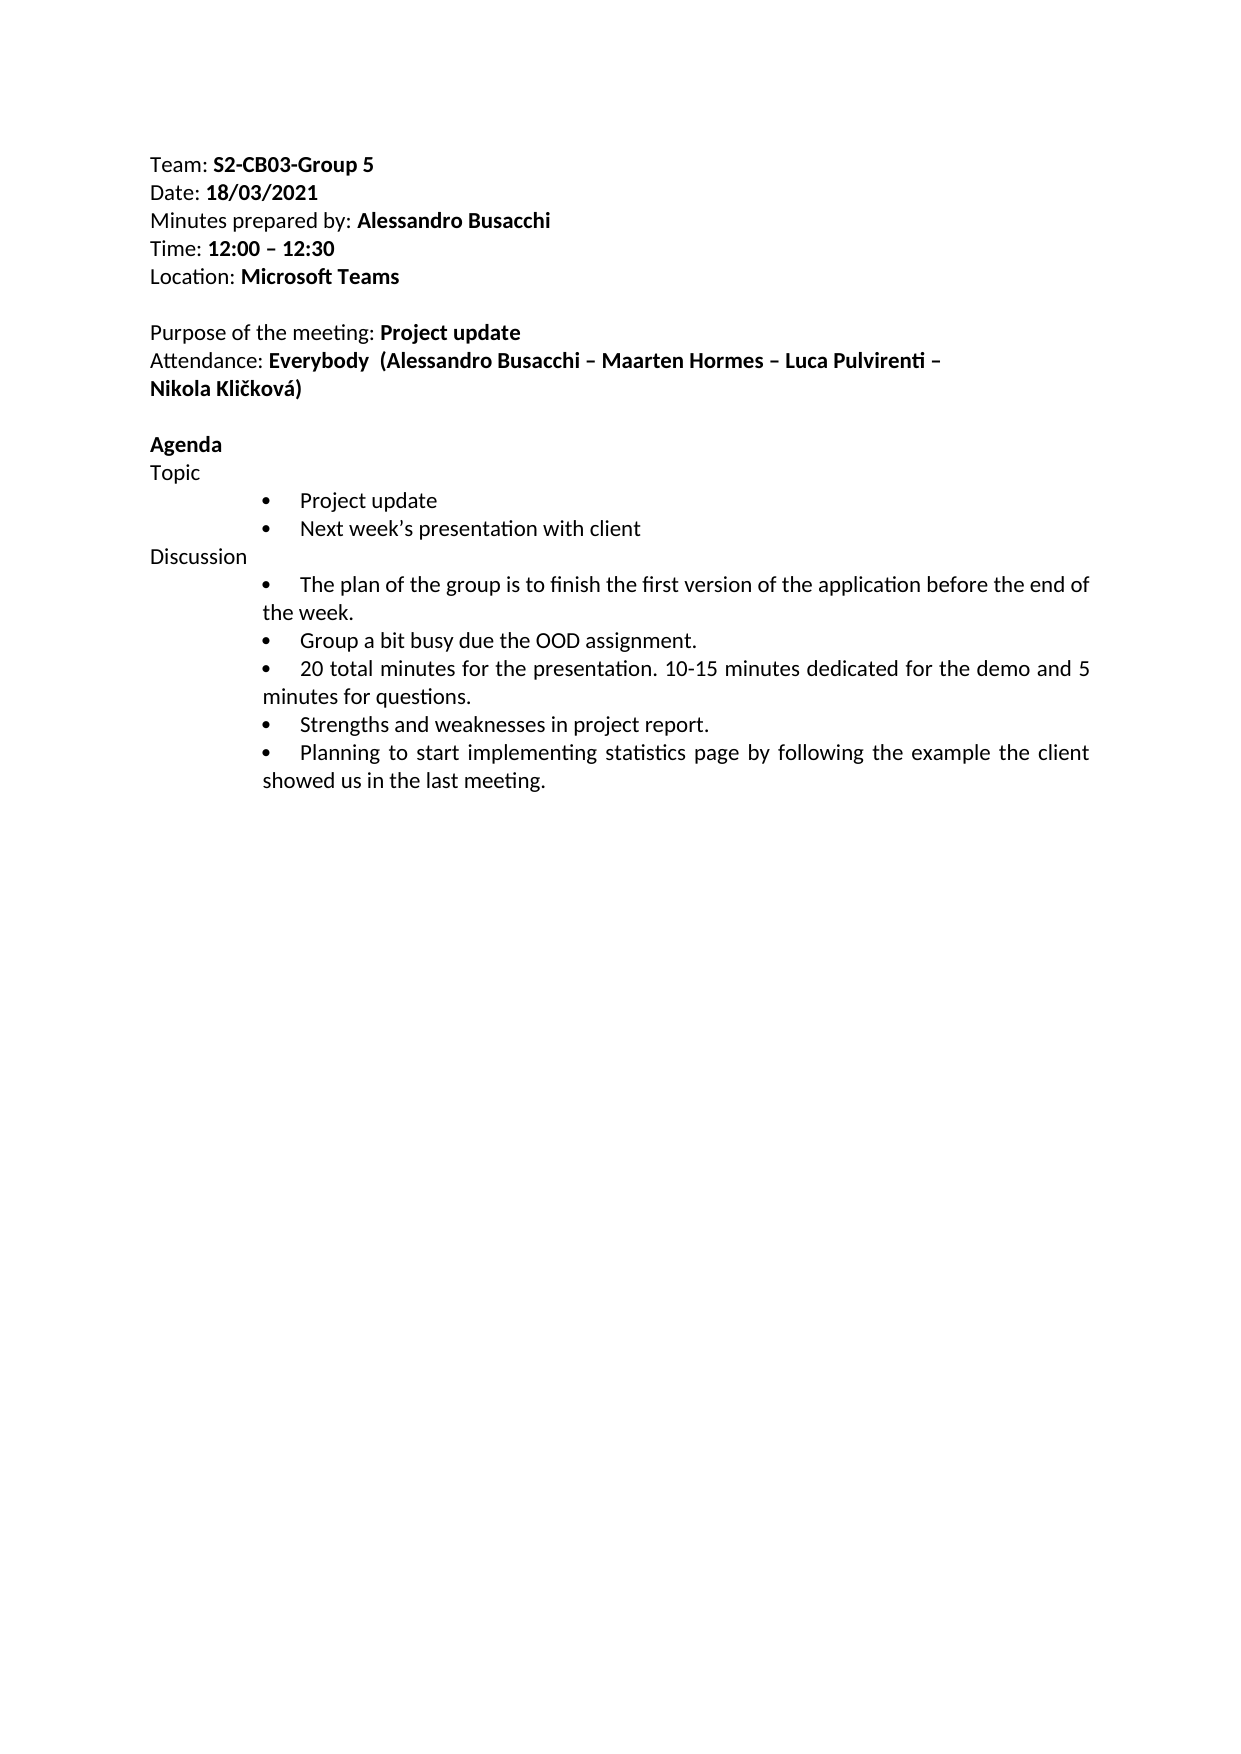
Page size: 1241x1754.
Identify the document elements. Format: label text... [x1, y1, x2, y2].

list Group a bit busy due the OOD assignment. [262, 626, 1090, 654]
text Agenda [150, 430, 1090, 458]
text Location: Microsoft Teams [150, 262, 1090, 290]
text Topic [150, 458, 1090, 486]
list The plan of the group is to finish the first version of the application before the end of the week. [262, 570, 1090, 626]
text Discussion [150, 542, 1090, 570]
text Date: 18/03/2021 [150, 178, 1090, 206]
text Attendance: Everybody (Alessandro Busacchi – Maarten Hormes – Luca Pulvirenti – Nikola Kličková) [150, 346, 1090, 402]
list Next week’s presentation with client [262, 514, 1090, 542]
text Purpose of the meeting: Project update [150, 318, 1090, 346]
text Team: S2-CB03-Group 5 [150, 150, 1090, 178]
text Time: 12:00 – 12:30 [150, 234, 1090, 262]
list Project update [262, 486, 1090, 514]
list Strengths and weaknesses in project report. [262, 710, 1090, 738]
list 20 total minutes for the presentation. 10-15 minutes dedicated for the demo and 5 minutes for questions. [262, 654, 1090, 710]
text Minutes prepared by: Alessandro Busacchi [150, 206, 1090, 234]
list Planning to start implementing statistics page by following the example the client showed us in the last meeting. [262, 738, 1090, 794]
